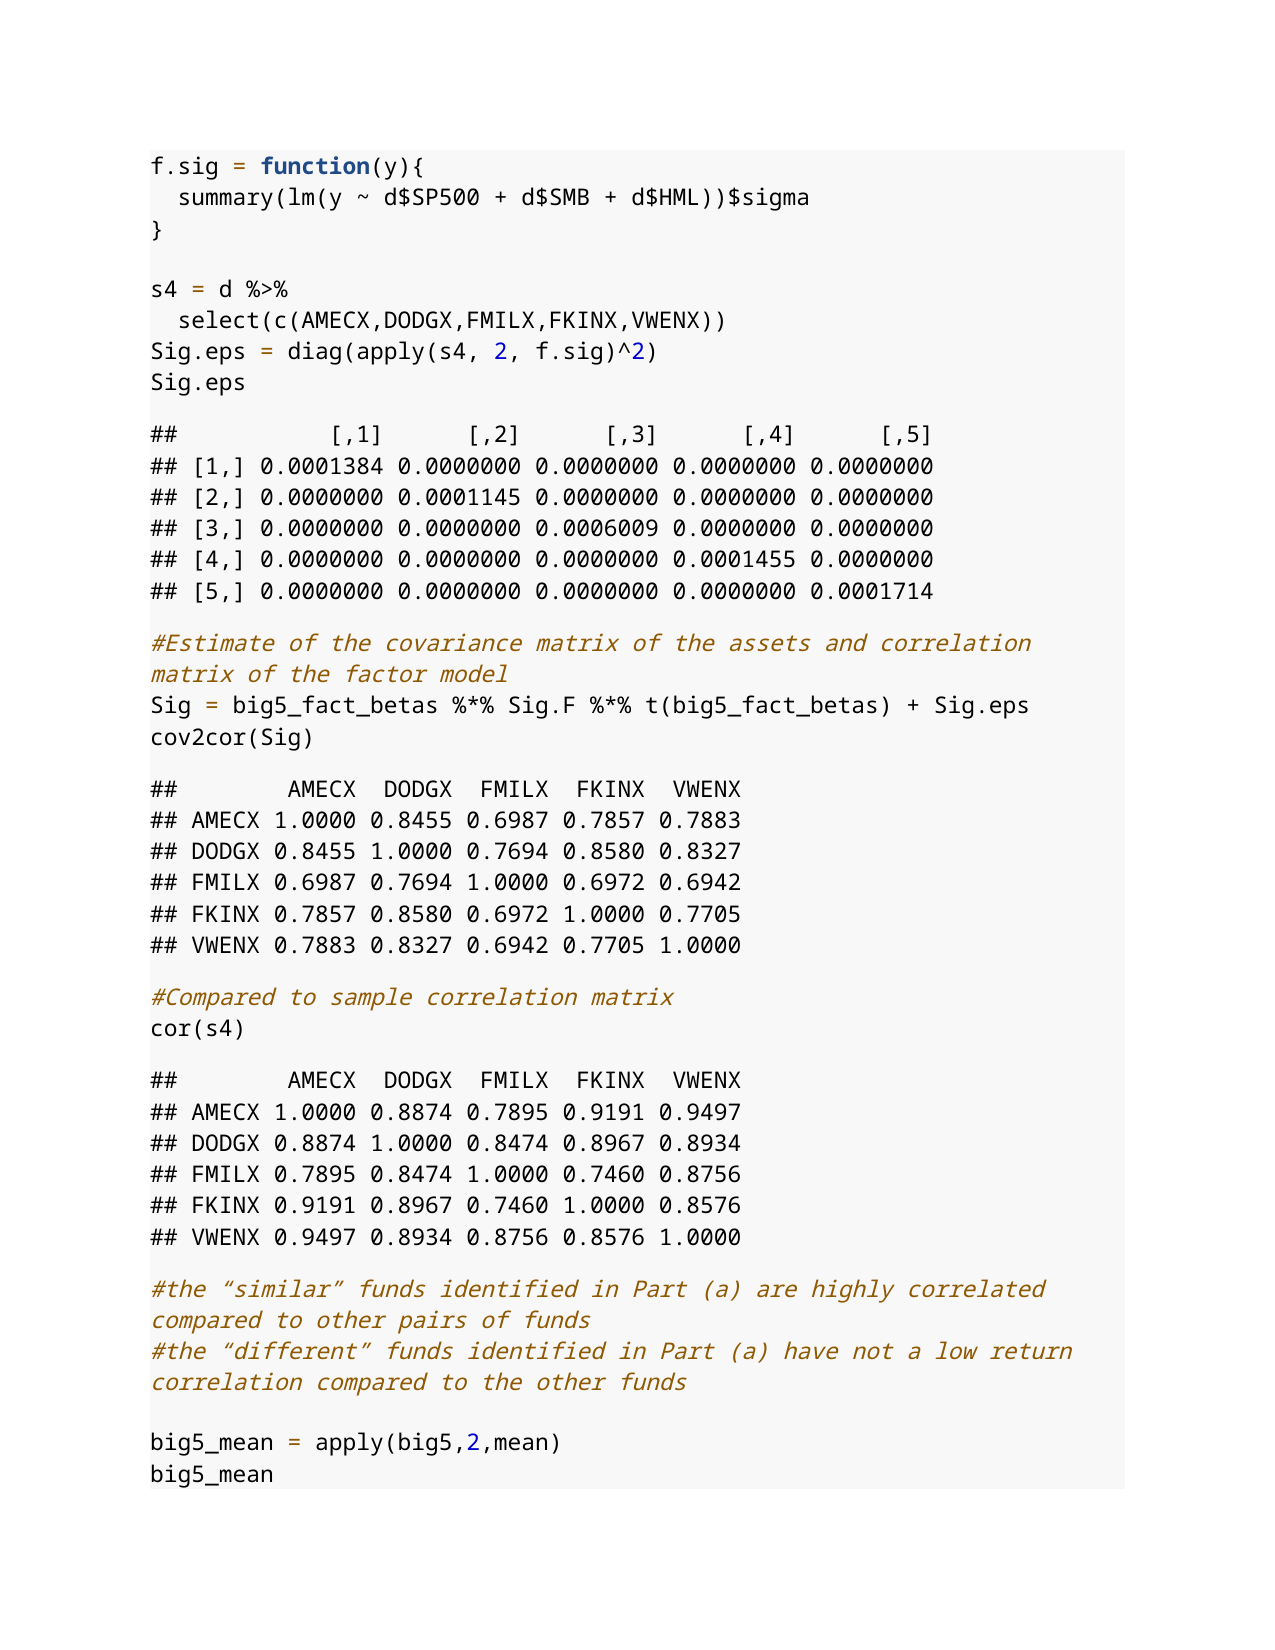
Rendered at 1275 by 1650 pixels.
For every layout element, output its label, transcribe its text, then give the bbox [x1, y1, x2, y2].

text f.sig = function(y){ summary(lm(y ~ d$SP500 + d$SMB + d$HML))$sigma } s4 = d %>% select(c(AMECX,DODGX,FMILX,FKINX,VWENX)) Sig.eps = diag(apply(s4, 2, f.sig)^2) Sig.eps [150, 150, 1125, 397]
text ## [,1] [,2] [,3] [,4] [,5] ## [1,] 0.0001384 0.0000000 0.0000000 0.0000000 0.0000000 ## [2,] 0.0000000 0.0001145 0.0000000 0.0000000 0.0000000 ## [3,] 0.0000000 0.0000000 0.0006009 0.0000000 0.0000000 ## [4,] 0.0000000 0.0000000 0.0000000 0.0001455 0.0000000 ## [5,] 0.0000000 0.0000000 0.0000000 0.0000000 0.0001714 [150, 418, 1125, 606]
text #the “similar” funds identified in Part (a) are highly correlated compared to other pairs of funds #the “different” funds identified in Part (a) have not a low return correlation compared to the other funds big5_mean = apply(big5,2,mean) big5_mean [150, 1272, 1125, 1489]
text ## AMECX DODGX FMILX FKINX VWENX ## AMECX 1.0000 0.8874 0.7895 0.9191 0.9497 ## DODGX 0.8874 1.0000 0.8474 0.8967 0.8934 ## FMILX 0.7895 0.8474 1.0000 0.7460 0.8756 ## FKINX 0.9191 0.8967 0.7460 1.0000 0.8576 ## VWENX 0.9497 0.8934 0.8756 0.8576 1.0000 [150, 1064, 1125, 1252]
text #Estimate of the covariance matrix of the assets and correlation matrix of the factor model Sig = big5_fact_betas %*% Sig.F %*% t(big5_fact_betas) + Sig.eps cov2cor(Sig) [315, 627, 1125, 752]
text #Compared to sample correlation matrix cor(s4) [246, 981, 1125, 1043]
text ## AMECX DODGX FMILX FKINX VWENX ## AMECX 1.0000 0.8455 0.6987 0.7857 0.7883 ## DODGX 0.8455 1.0000 0.7694 0.8580 0.8327 ## FMILX 0.6987 0.7694 1.0000 0.6972 0.6942 ## FKINX 0.7857 0.8580 0.6972 1.0000 0.7705 ## VWENX 0.7883 0.8327 0.6942 0.7705 1.0000 [150, 772, 1125, 960]
